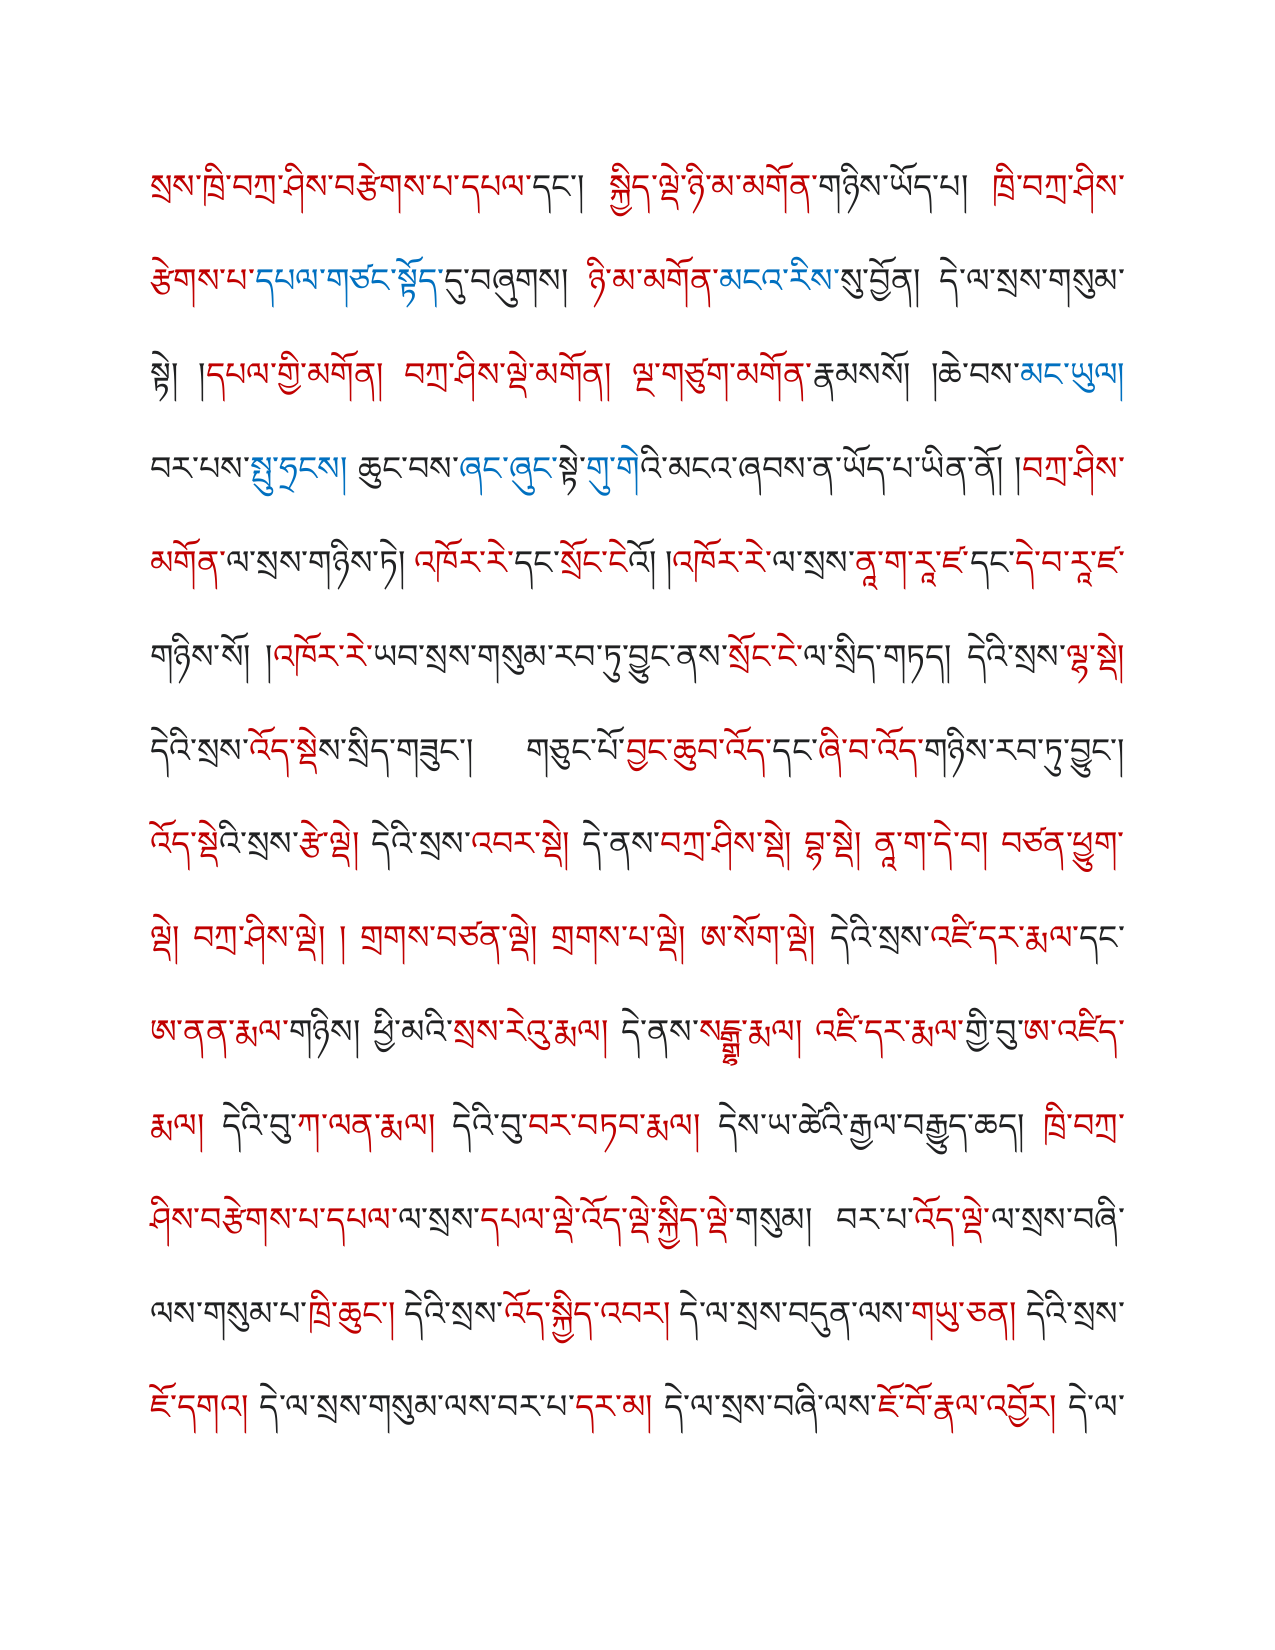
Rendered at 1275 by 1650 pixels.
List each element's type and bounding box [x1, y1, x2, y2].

text [150, 150, 1125, 1464]
